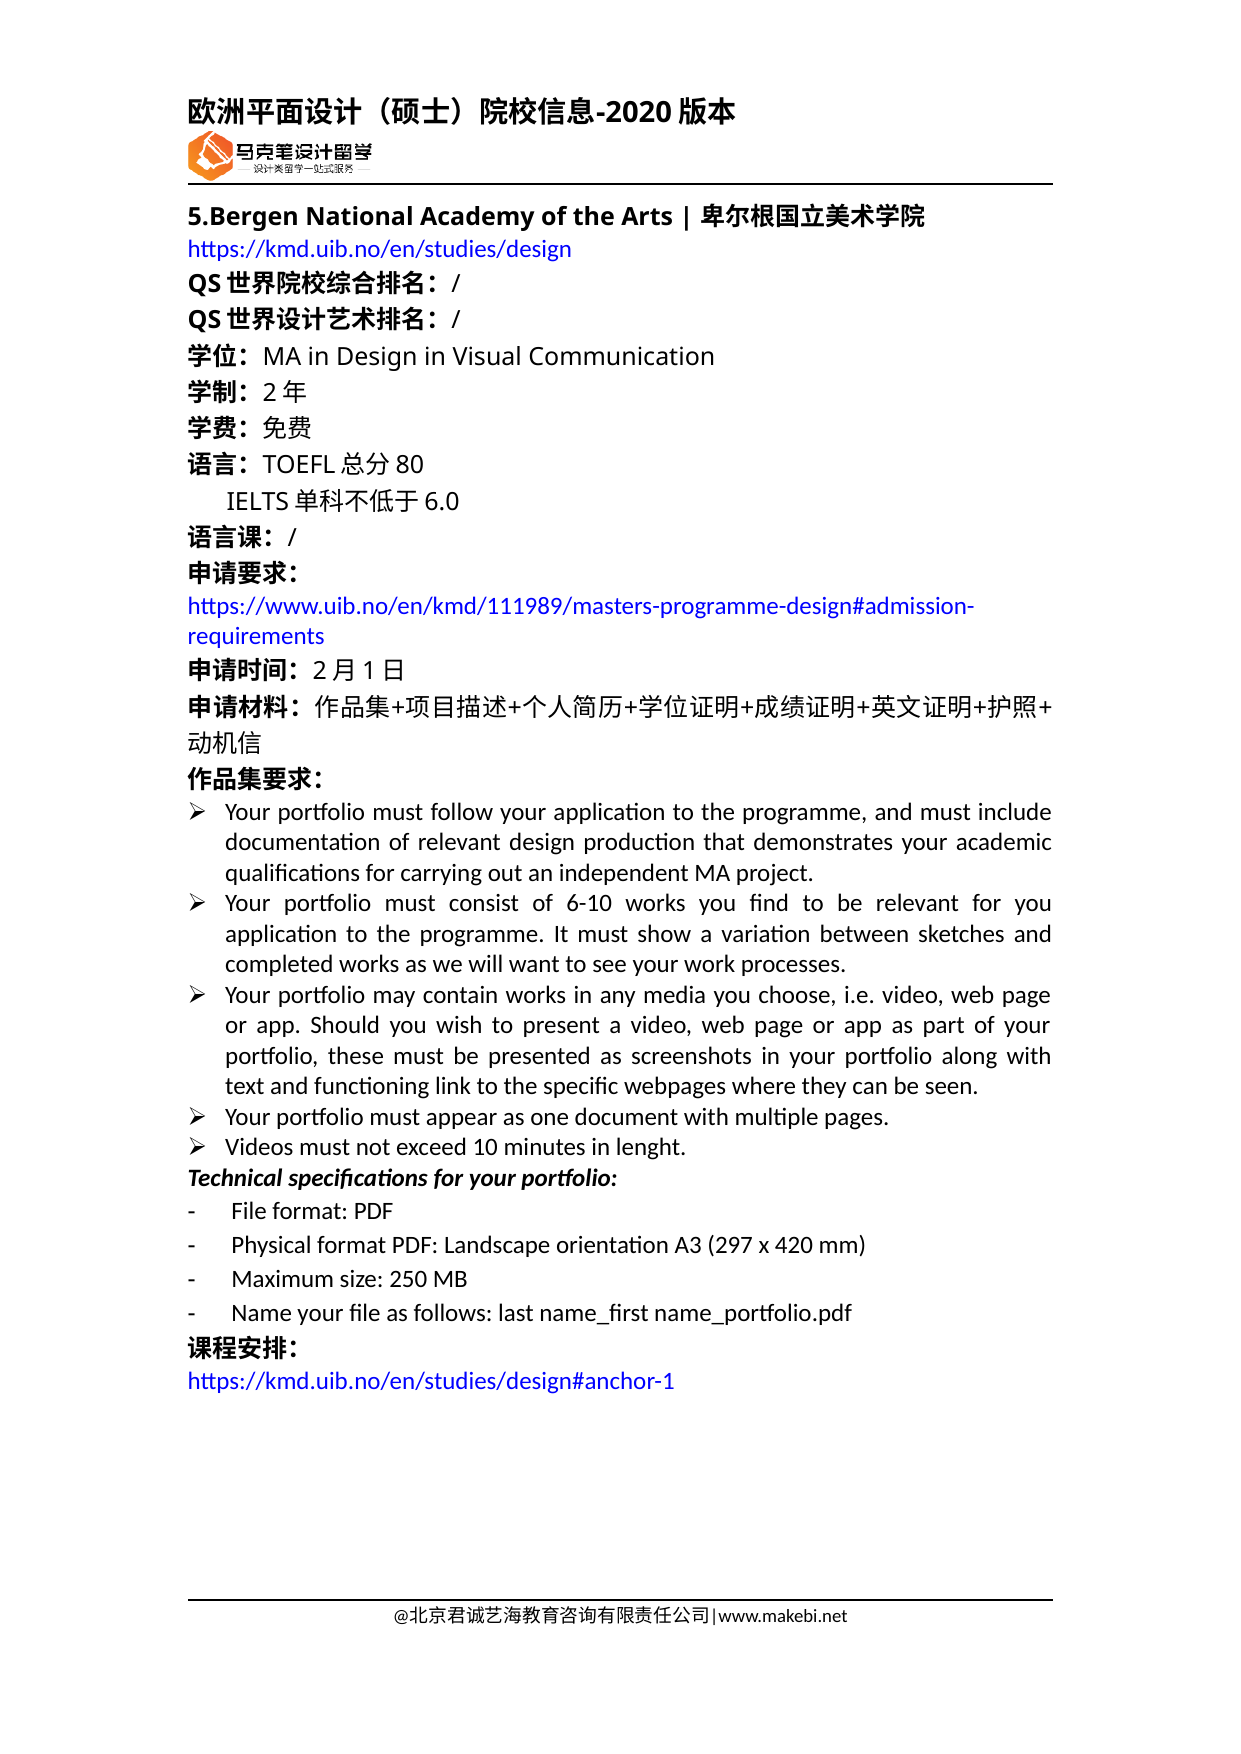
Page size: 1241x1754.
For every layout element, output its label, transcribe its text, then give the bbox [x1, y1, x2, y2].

list Videos must not exceed 10 minutes in lenght. [187, 1132, 1053, 1162]
picture [187, 131, 373, 181]
text 申请时间：2月1日 [187, 651, 1053, 687]
list Your portfolio must consist of 6-10 works you find to be relevant for you application to the programme. It must show a variation between sketches and completed works as we will want to see your work processes. [187, 887, 1053, 979]
list File format: PDF [187, 1193, 1053, 1227]
list Your portfolio may contain works in any media you choose, i.e. video, web page or app. Should you wish to present a video, web page or app as part of your portfolio, these must be presented as screenshots in your portfolio along with text and functioning link to the specific webpages where they can be seen. [187, 979, 1053, 1101]
list Physical format PDF: Landscape orientation A3 (297 x 420 mm) [187, 1227, 1053, 1261]
list Name your file as follows: last name_first name_portfolio.pdf [187, 1295, 1053, 1329]
text https://kmd.uib.no/en/studies/design [187, 233, 1053, 263]
list Your portfolio must follow your application to the programme, and must include documentation of relevant design production that demonstrates your academic qualifications for carrying out an independent MA project. [187, 796, 1053, 887]
text https://kmd.uib.no/en/studies/design#anchor-1 [187, 1365, 1053, 1396]
text 课程安排： [187, 1329, 1053, 1365]
text QS世界设计艺术排名：/ [187, 300, 1053, 336]
text 学制：2年 [187, 372, 1053, 408]
text 5.Bergen National Academy of the Arts | 卑尔根国立美术学院 [187, 197, 1053, 233]
text QS世界院校综合排名：/ [187, 263, 1053, 300]
text 申请材料：作品集+项目描述+个人简历+学位证明+成绩证明+英文证明+护照+动机信 [187, 687, 1053, 759]
text 学位：MA in Design in Visual Communication [187, 336, 1053, 372]
list Maximum size: 250 MB [187, 1261, 1053, 1295]
text Technical specifications for your portfolio: [187, 1162, 1053, 1193]
text 申请要求： [187, 553, 1053, 590]
text IELTS单科不低于6.0 [187, 481, 1053, 517]
text 学费：免费 [187, 408, 1053, 445]
list Your portfolio must appear as one document with multiple pages. [187, 1101, 1053, 1132]
text https://www.uib.no/en/kmd/111989/masters-programme-design#admission-requirements [187, 590, 1053, 651]
text 语言：TOEFL总分80 [187, 445, 1053, 481]
text 作品集要求： [187, 759, 1053, 796]
text 语言课：/ [187, 517, 1053, 553]
